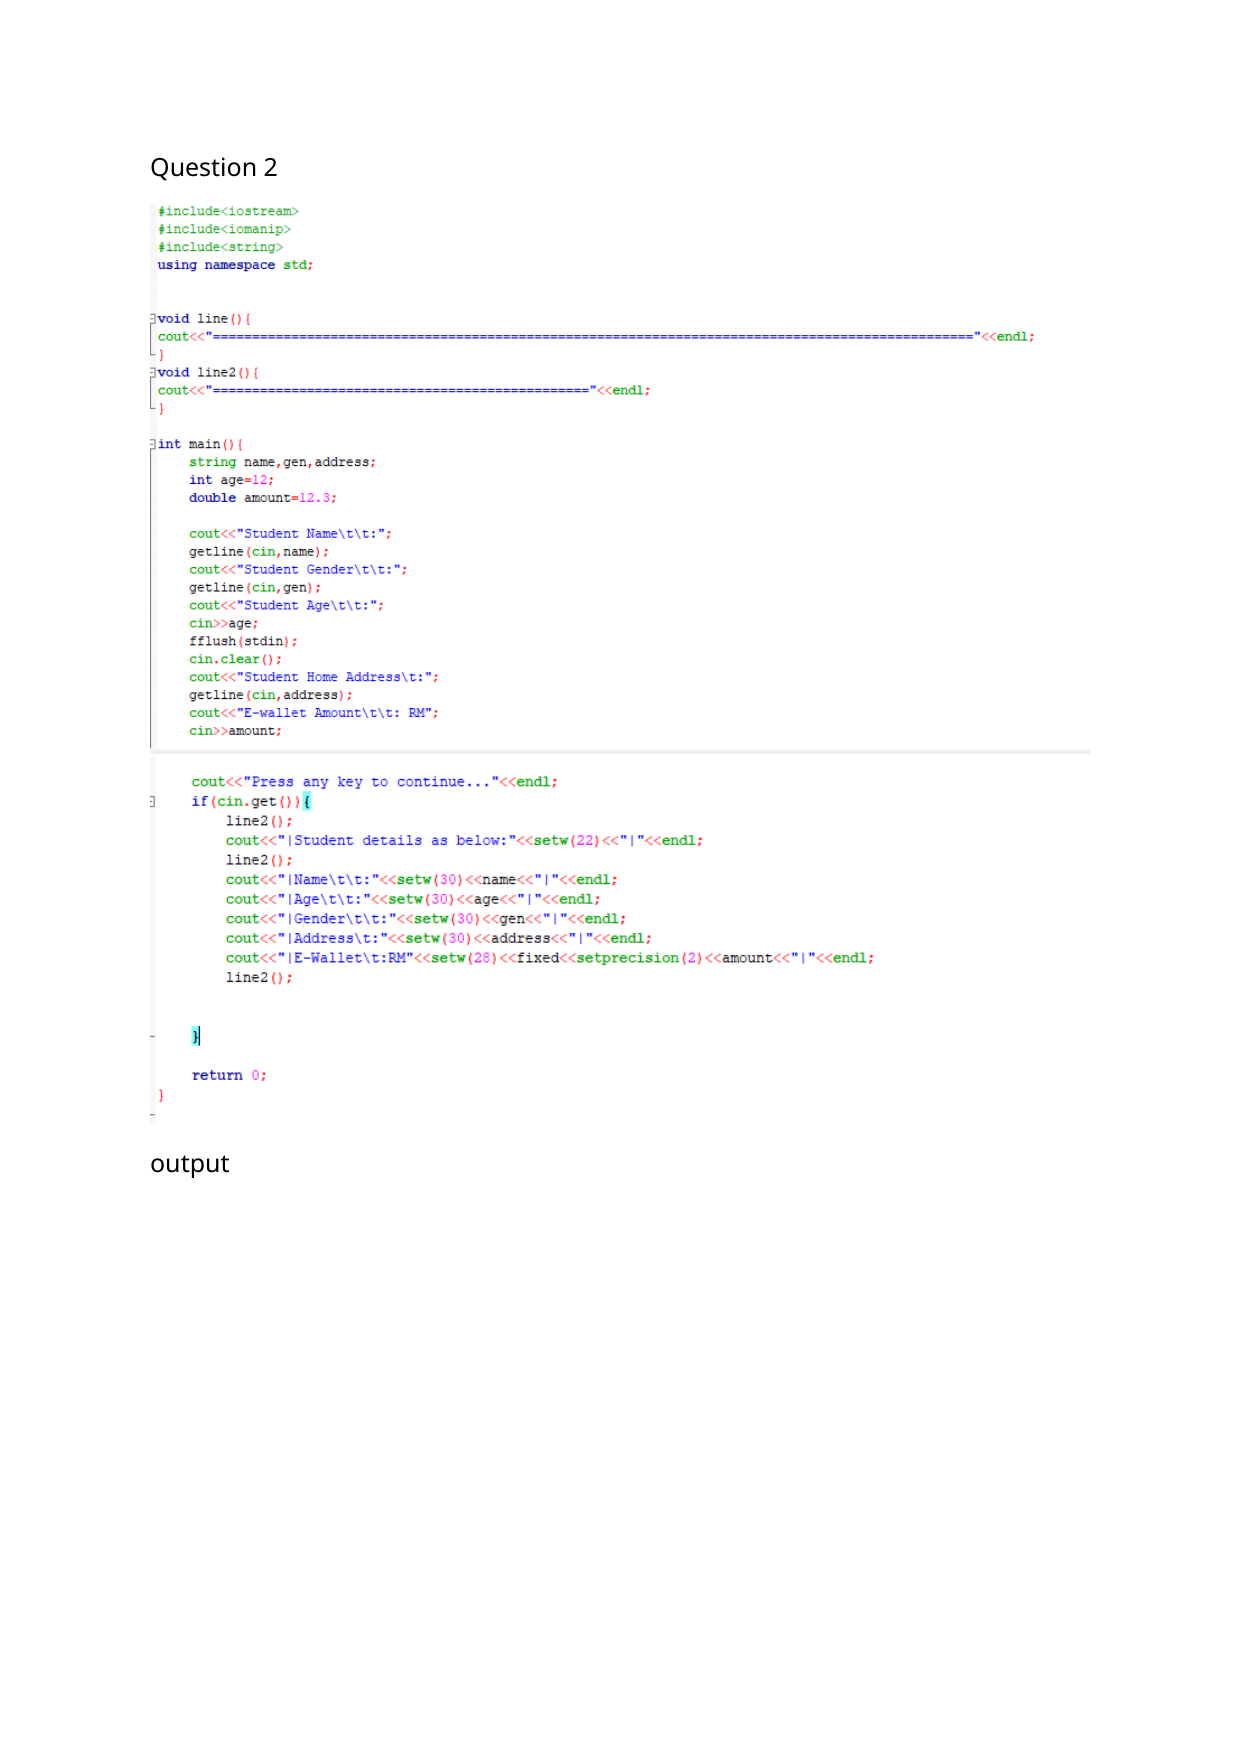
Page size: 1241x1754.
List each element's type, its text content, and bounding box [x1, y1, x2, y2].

text output [150, 1124, 1090, 1180]
text Question 2 [150, 150, 1090, 184]
picture [150, 203, 1091, 754]
picture [150, 757, 1091, 1124]
